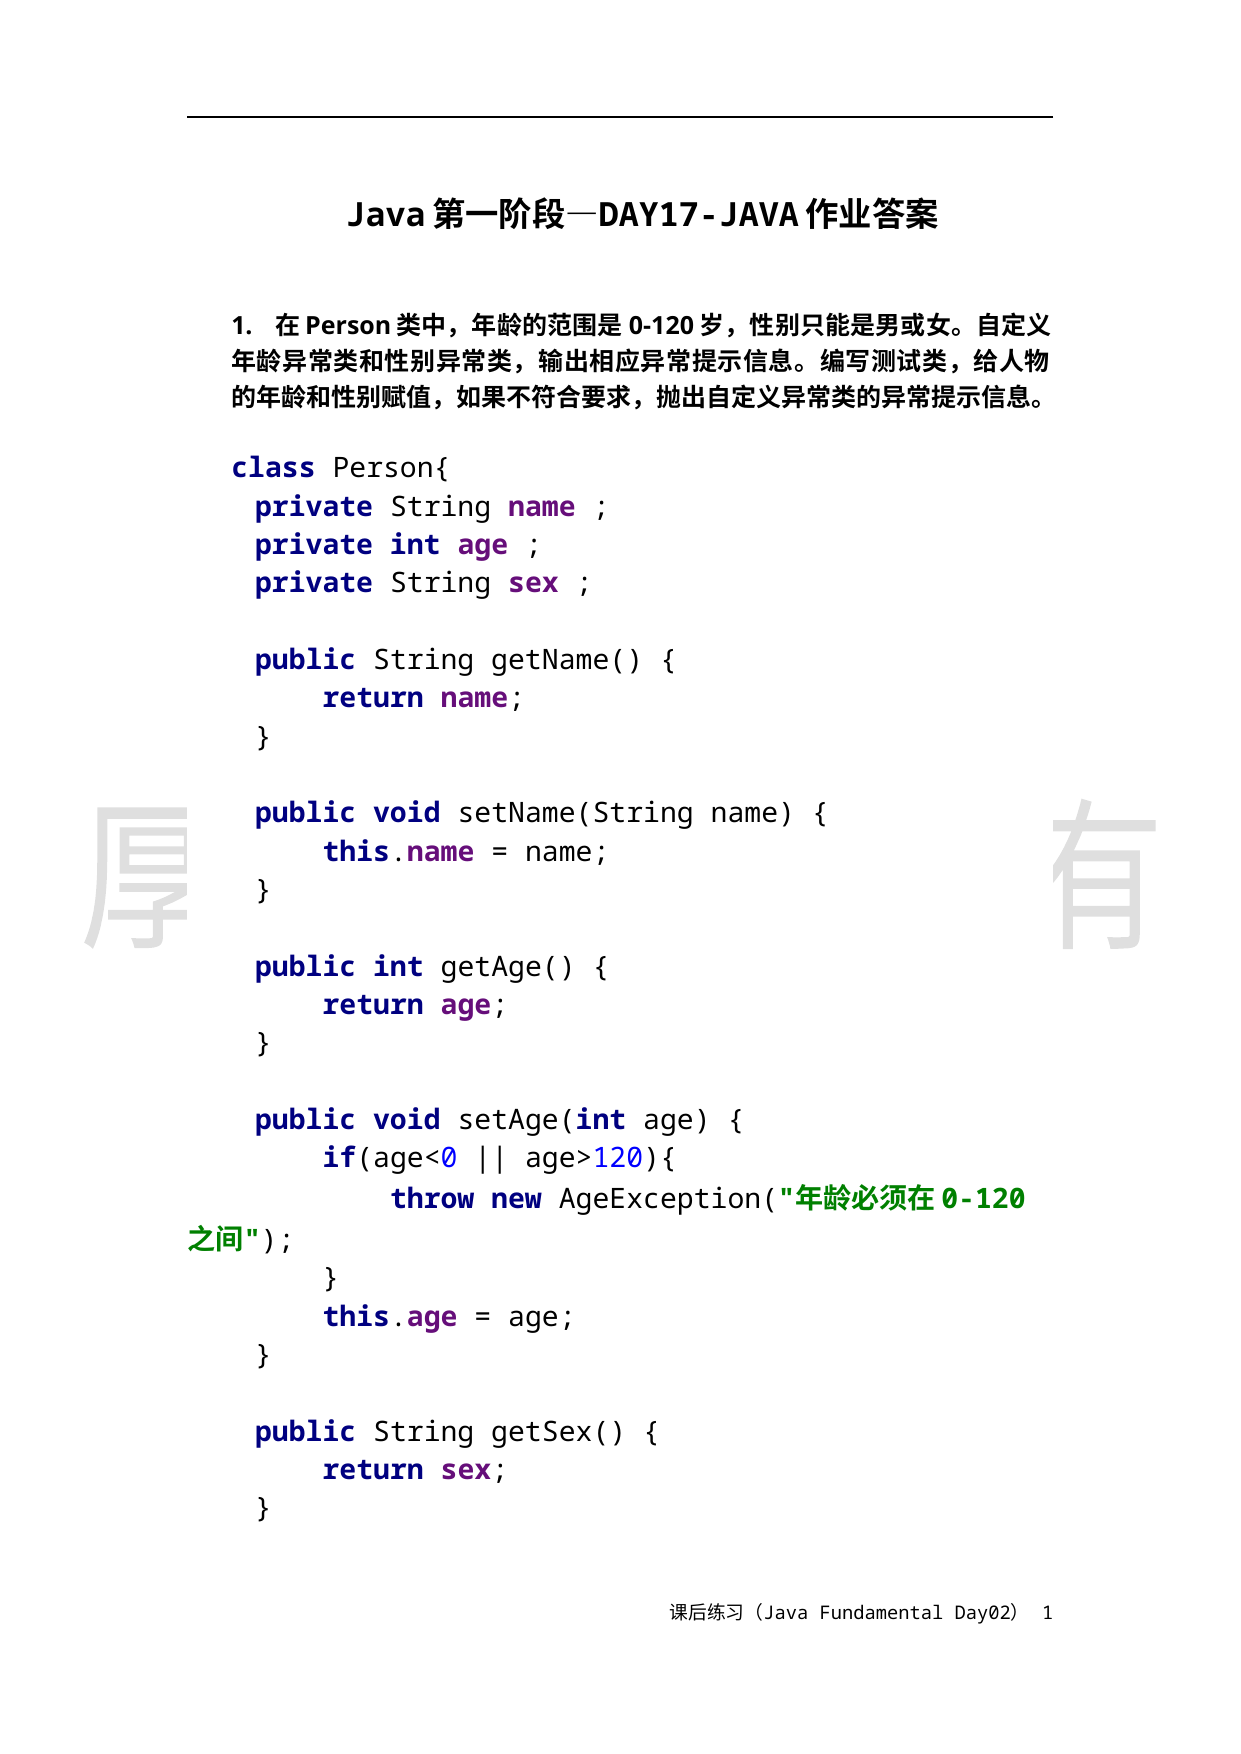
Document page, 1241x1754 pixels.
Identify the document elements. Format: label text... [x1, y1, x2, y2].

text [187, 448, 1053, 1526]
subtitle Java第一阶段—DAY17-JAVA作业答案 [187, 188, 1053, 236]
text 在Person类中，年龄的范围是0-120岁，性别只能是男或女。自定义年龄异常类和性别异常类，输出相应异常提示信息。编写测试类，给人物的年龄和性别赋值，如果不符合要求，抛出自定义异常类的异常提示信息。 [231, 305, 1053, 414]
